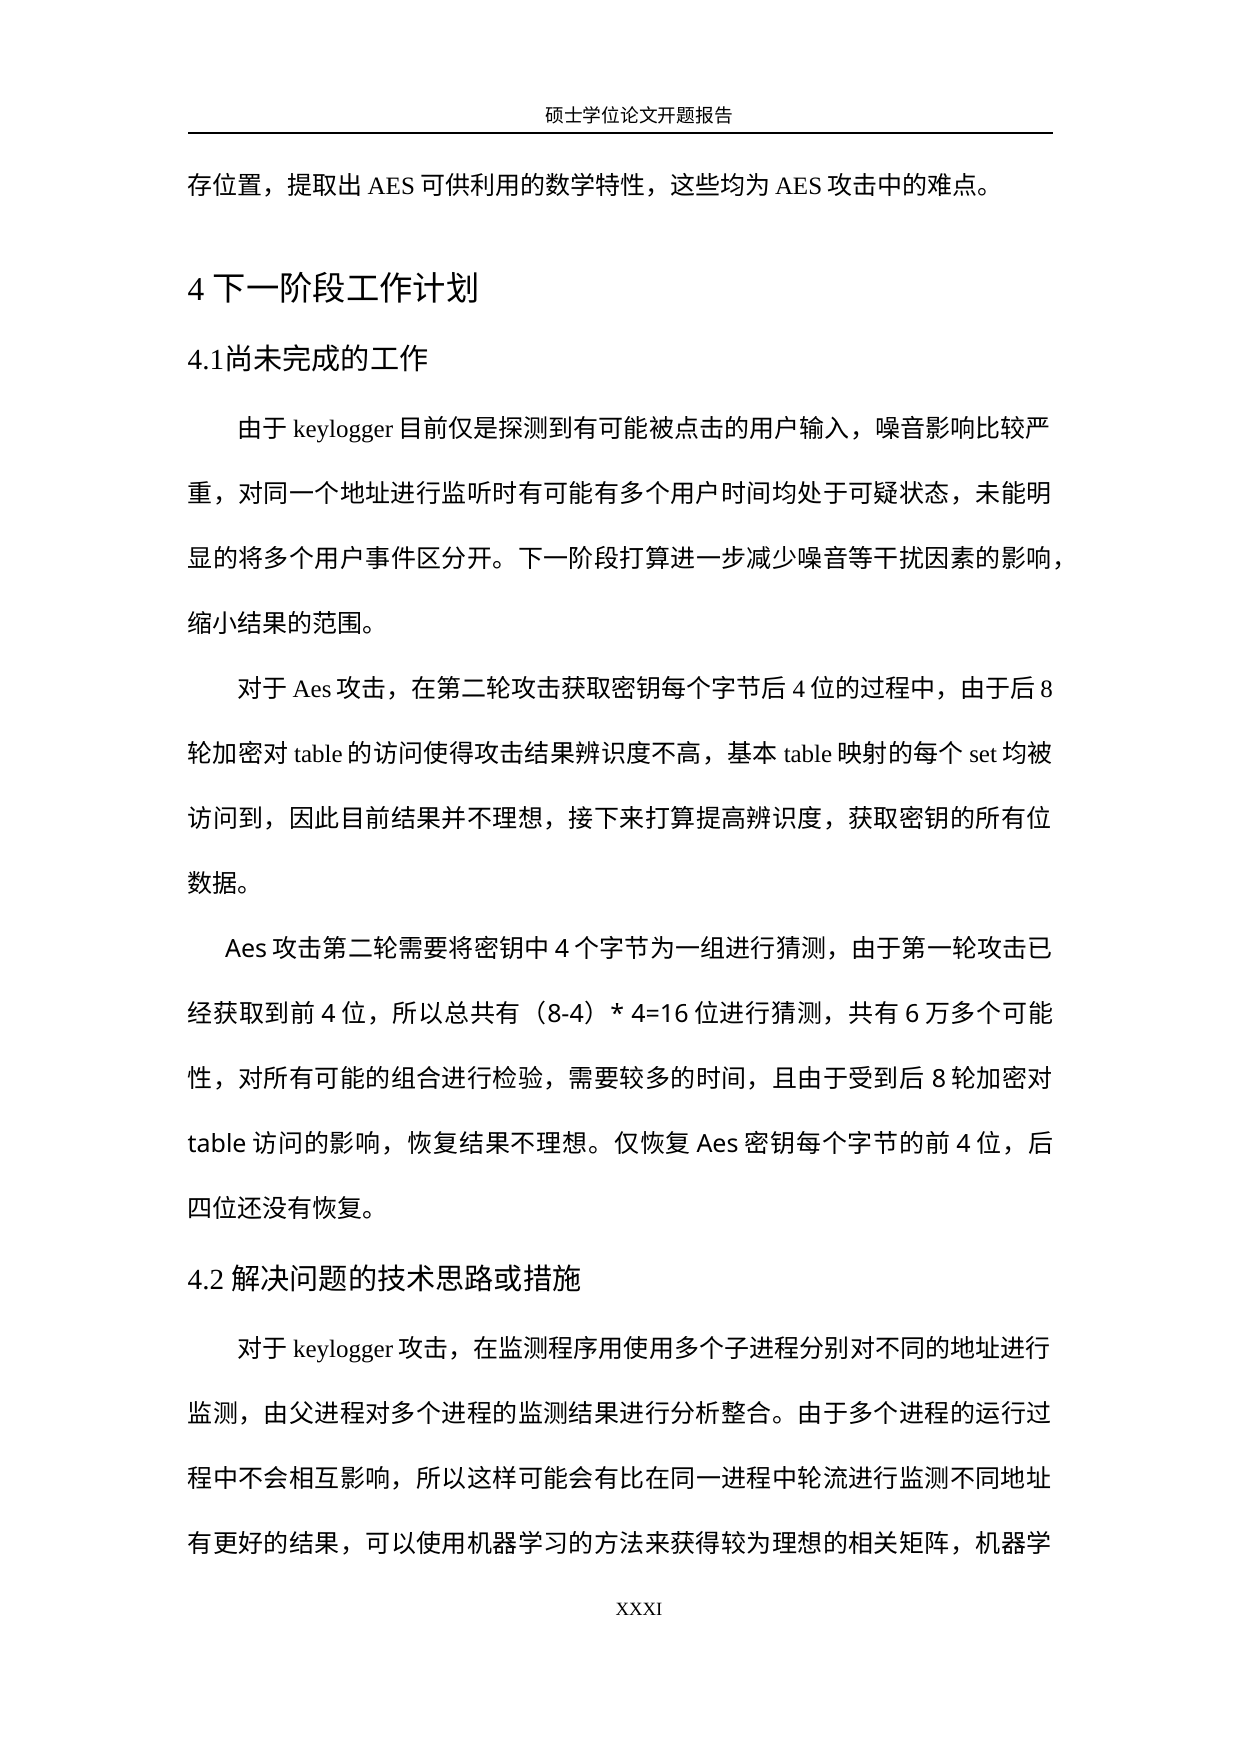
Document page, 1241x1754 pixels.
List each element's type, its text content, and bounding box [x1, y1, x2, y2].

text Aes攻击第二轮需要将密钥中4个字节为一组进行猜测，由于第一轮攻击已经获取到前4位，所以总共有（8-4）* 4=16位进行猜测，共有6万多个可能性，对所有可能的组合进行检验，需要较多的时间，且由于受到后8轮加密对table访问的影响，恢复结果不理想。仅恢复Aes密钥每个字节的前4位，后四位还没有恢复。 [187, 914, 1053, 1239]
text 对于Aes攻击，在第二轮攻击获取密钥每个字节后4位的过程中，由于后8轮加密对table的访问使得攻击结果辨识度不高，基本table映射的每个set均被访问到，因此目前结果并不理想，接下来打算提高辨识度，获取密钥的所有位数据。 [187, 654, 1053, 914]
text 由于keylogger目前仅是探测到有可能被点击的用户输入，噪音影响比较严重，对同一个地址进行监听时有可能有多个用户时间均处于可疑状态，未能明显的将多个用户事件区分开。下一阶段打算进一步减少噪音等干扰因素的影响，缩小结果的范围。 [187, 394, 1053, 654]
subtitle 解决问题的技术思路或措施 [187, 1244, 1053, 1309]
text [187, 1314, 1053, 1574]
subtitle 尚未完成的工作 [187, 324, 1053, 389]
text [187, 151, 1053, 216]
subtitle 下一阶段工作计划 [187, 254, 1053, 319]
